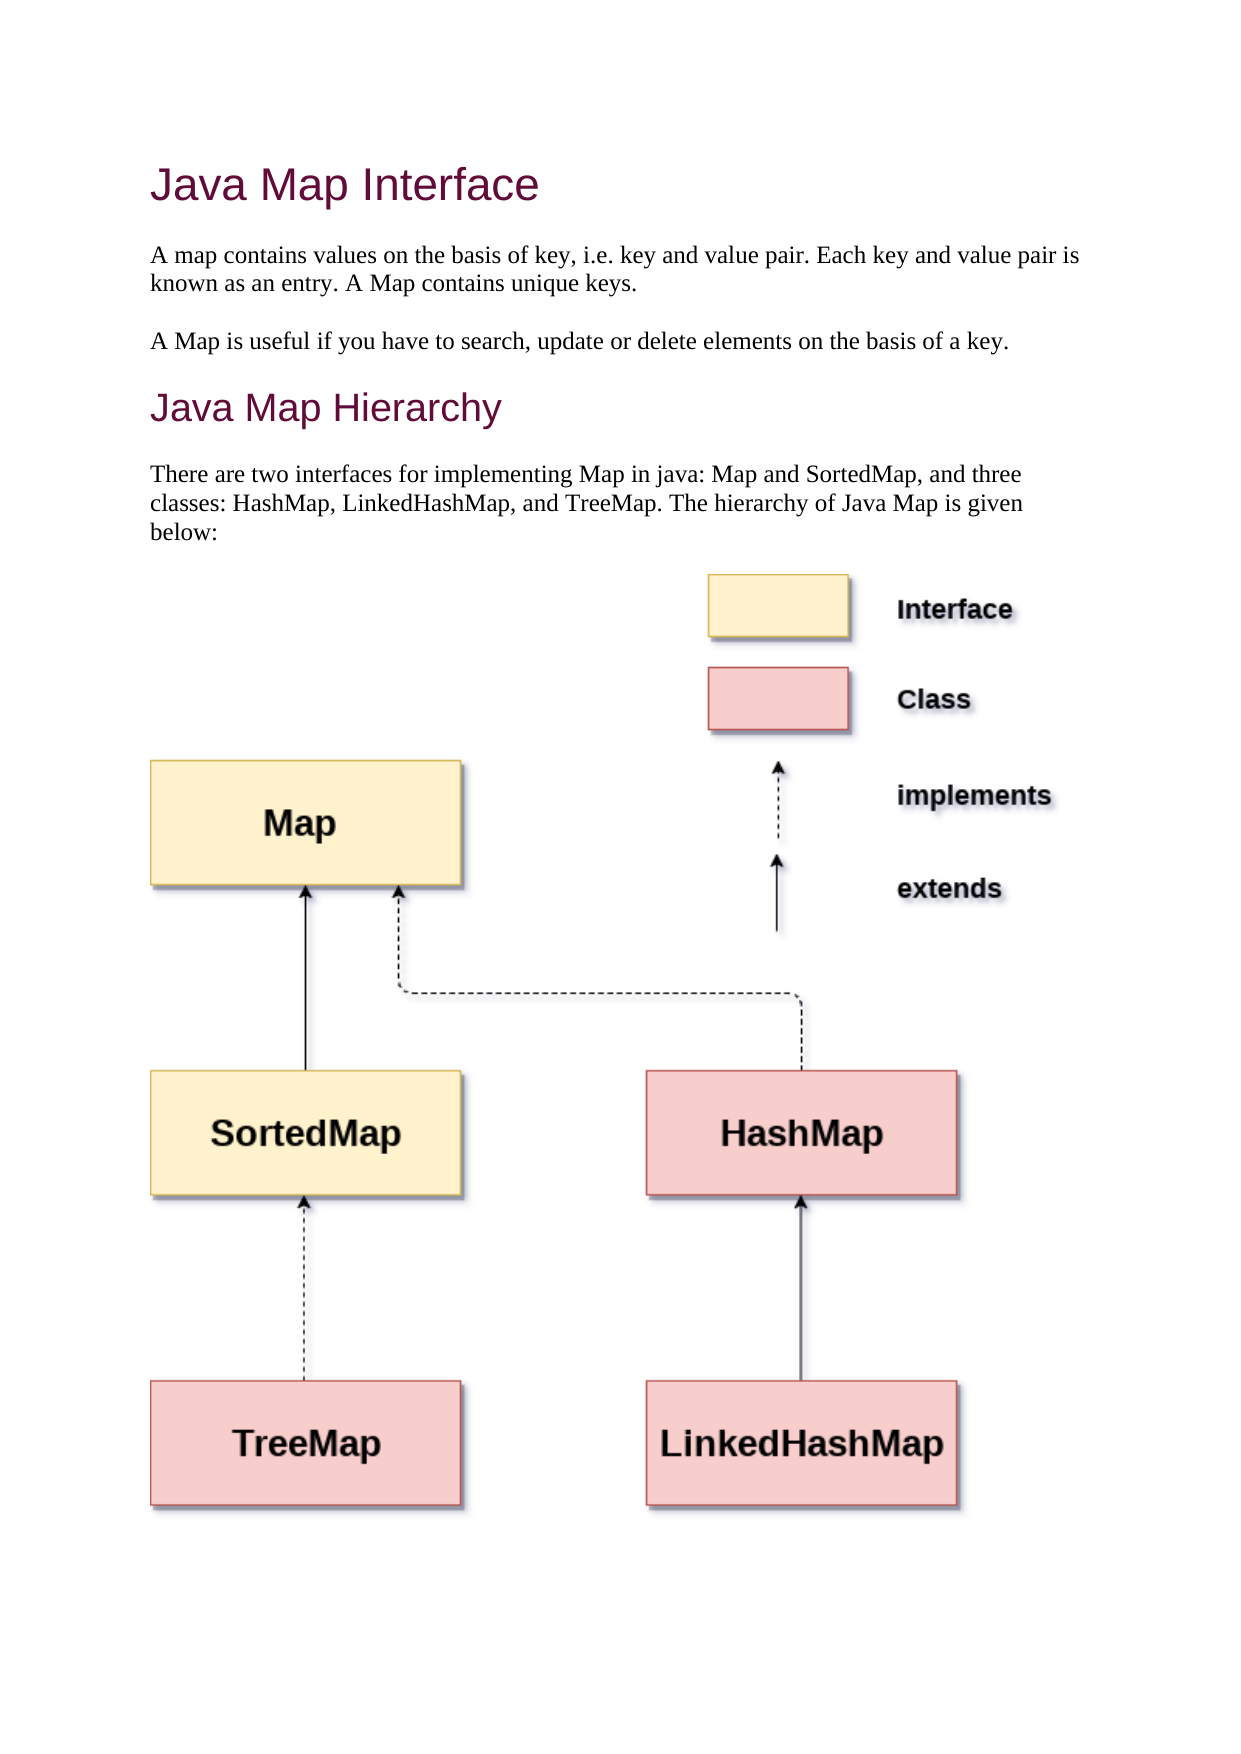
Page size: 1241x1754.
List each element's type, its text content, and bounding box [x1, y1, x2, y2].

text Java Map Hierarchy [150, 384, 1090, 430]
text A Map is useful if you have to search, update or delete elements on the basis of a key. [150, 326, 1090, 355]
text There are two interfaces for implementing Map in java: Map and SortedMap, and three classes: HashMap, LinkedHashMap, and TreeMap. The hierarchy of Java Map is given below: [150, 459, 1090, 545]
text Java Map Interface [150, 158, 1090, 211]
text A map contains values on the basis of key, i.e. key and value pair. Each key and value pair is known as an entry. A Map contains unique keys. [150, 240, 1090, 297]
